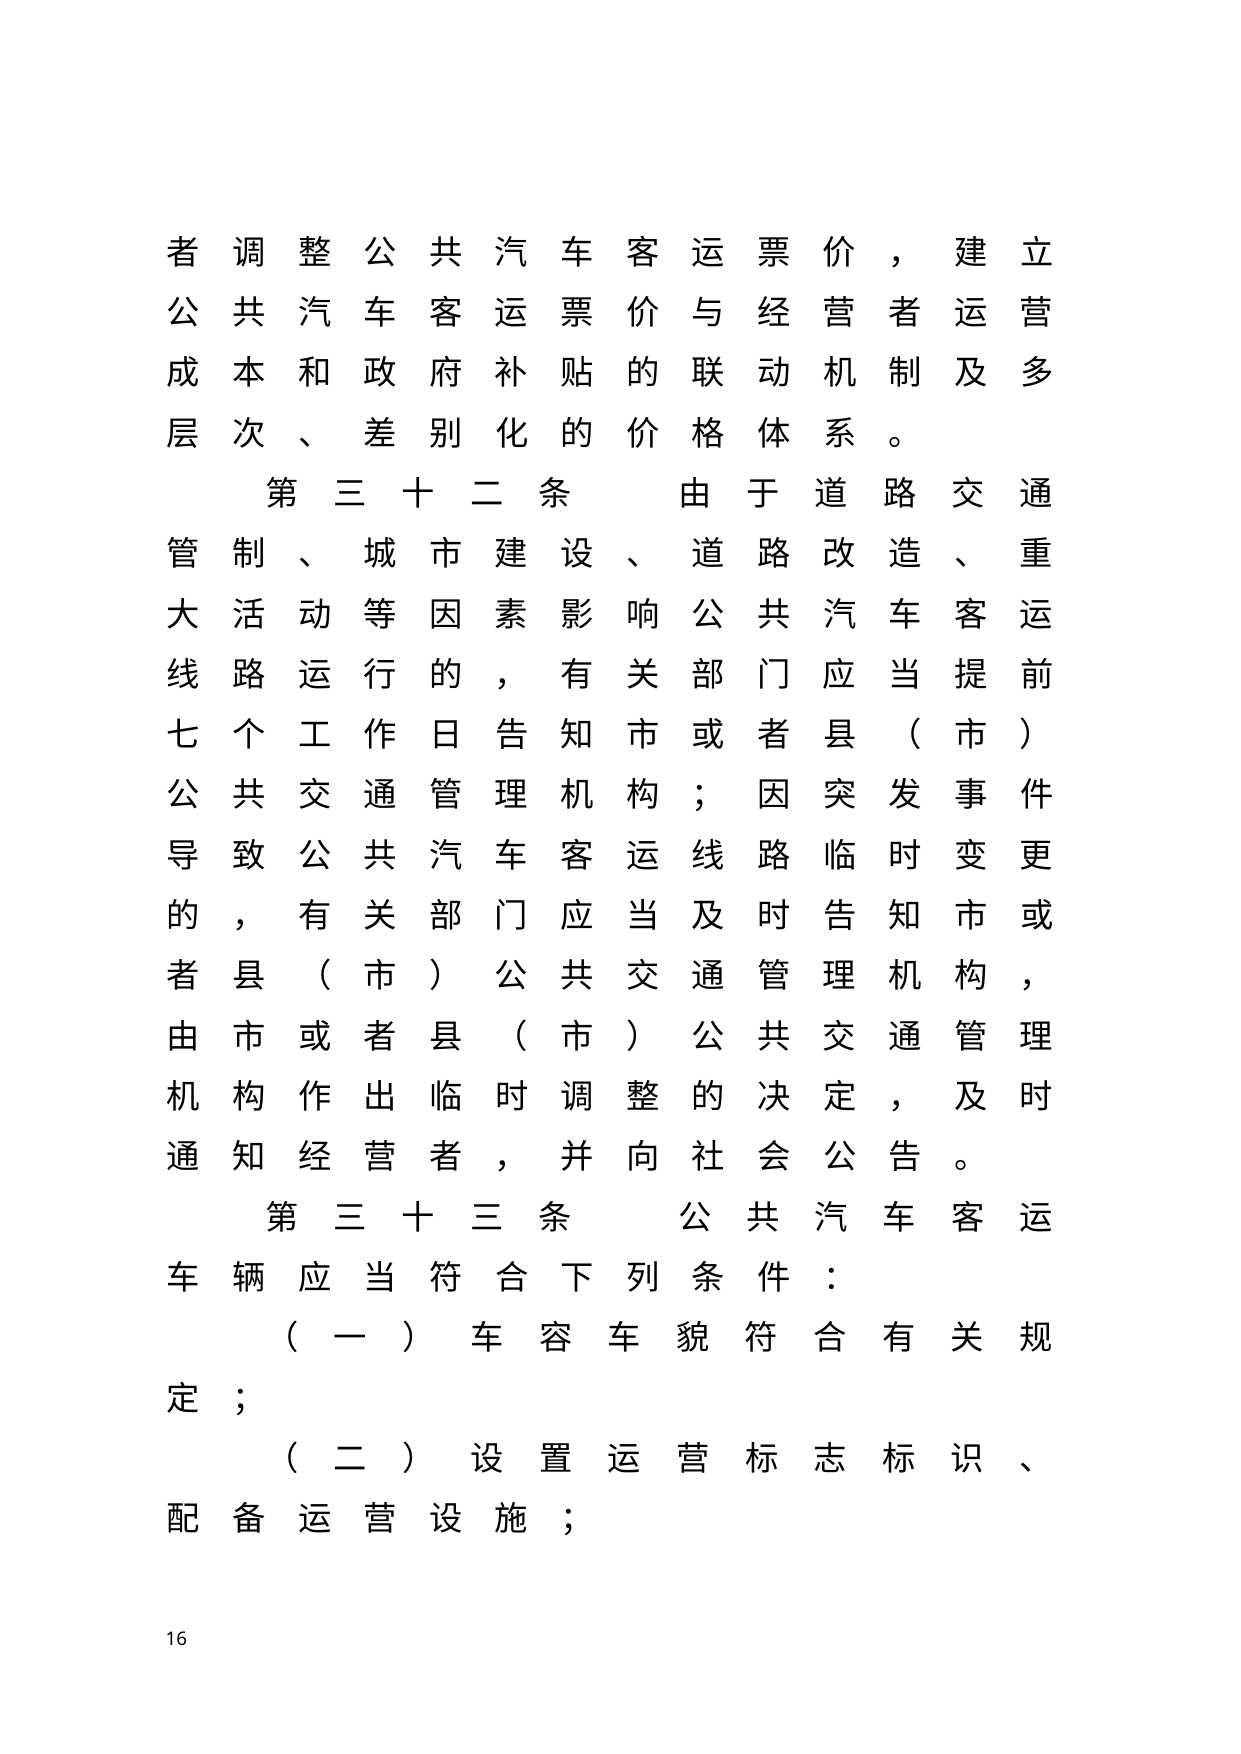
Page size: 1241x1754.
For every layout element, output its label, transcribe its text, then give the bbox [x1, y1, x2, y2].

text 第三十三条 公共汽车客运车辆应当符合下列条件： [167, 1184, 1085, 1305]
text （二）设置运营标志标识、配备运营设施； [167, 1426, 1085, 1546]
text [167, 219, 1085, 461]
text （一）车容车貌符合有关规定； [167, 1305, 1085, 1426]
text 第三十二条 由于道路交通管制、城市建设、道路改造、重大活动等因素影响公共汽车客运线路运行的，有关部门应当提前七个工作日告知市或者县（市）公共交通管理机构；因突发事件导致公共汽车客运线路临时变更的，有关部门应当及时告知市或者县（市）公共交通管理机构，由市或者县（市）公共交通管理机构作出临时调整的决定，及时通知经营者，并向社会公告。 [167, 461, 1085, 1184]
